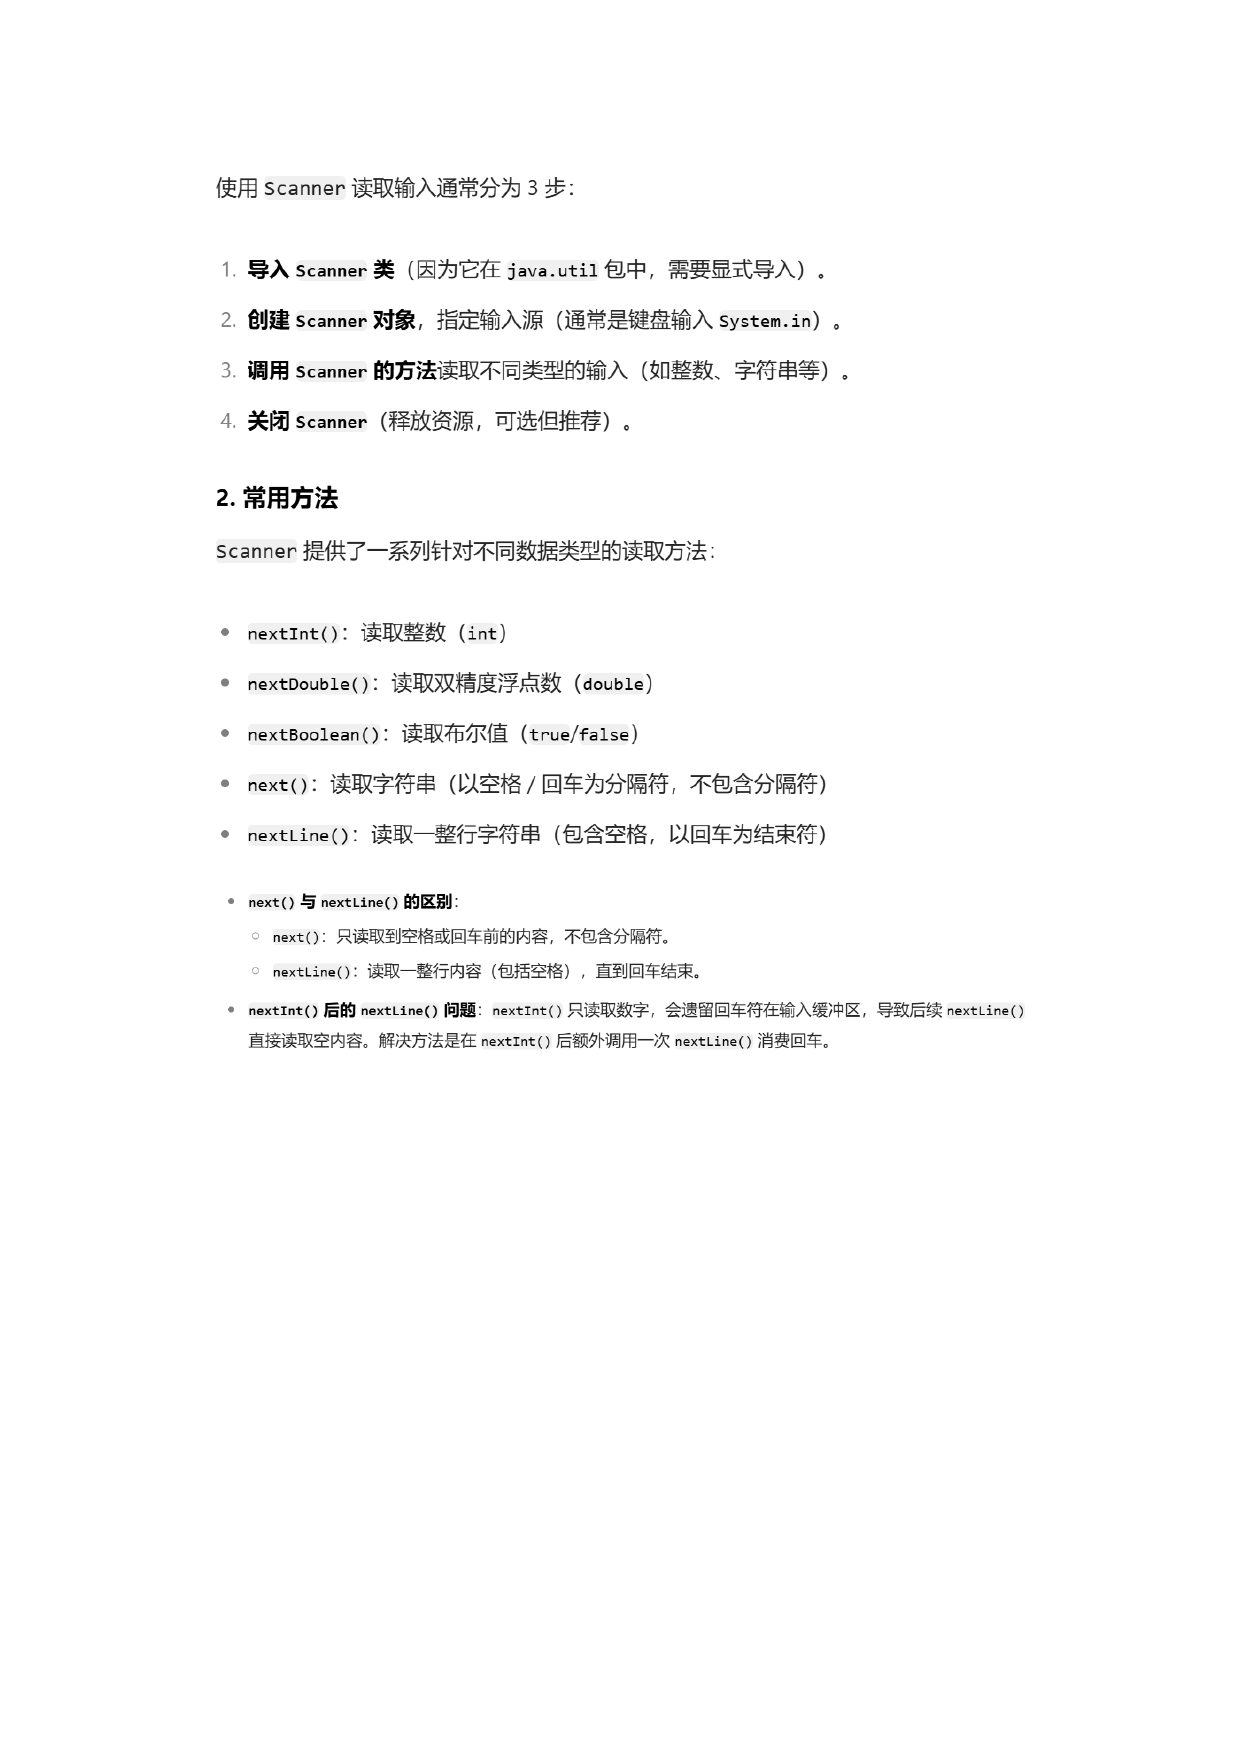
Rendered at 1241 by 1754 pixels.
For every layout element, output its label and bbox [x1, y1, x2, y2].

picture [187, 162, 882, 864]
picture [187, 877, 1052, 1062]
